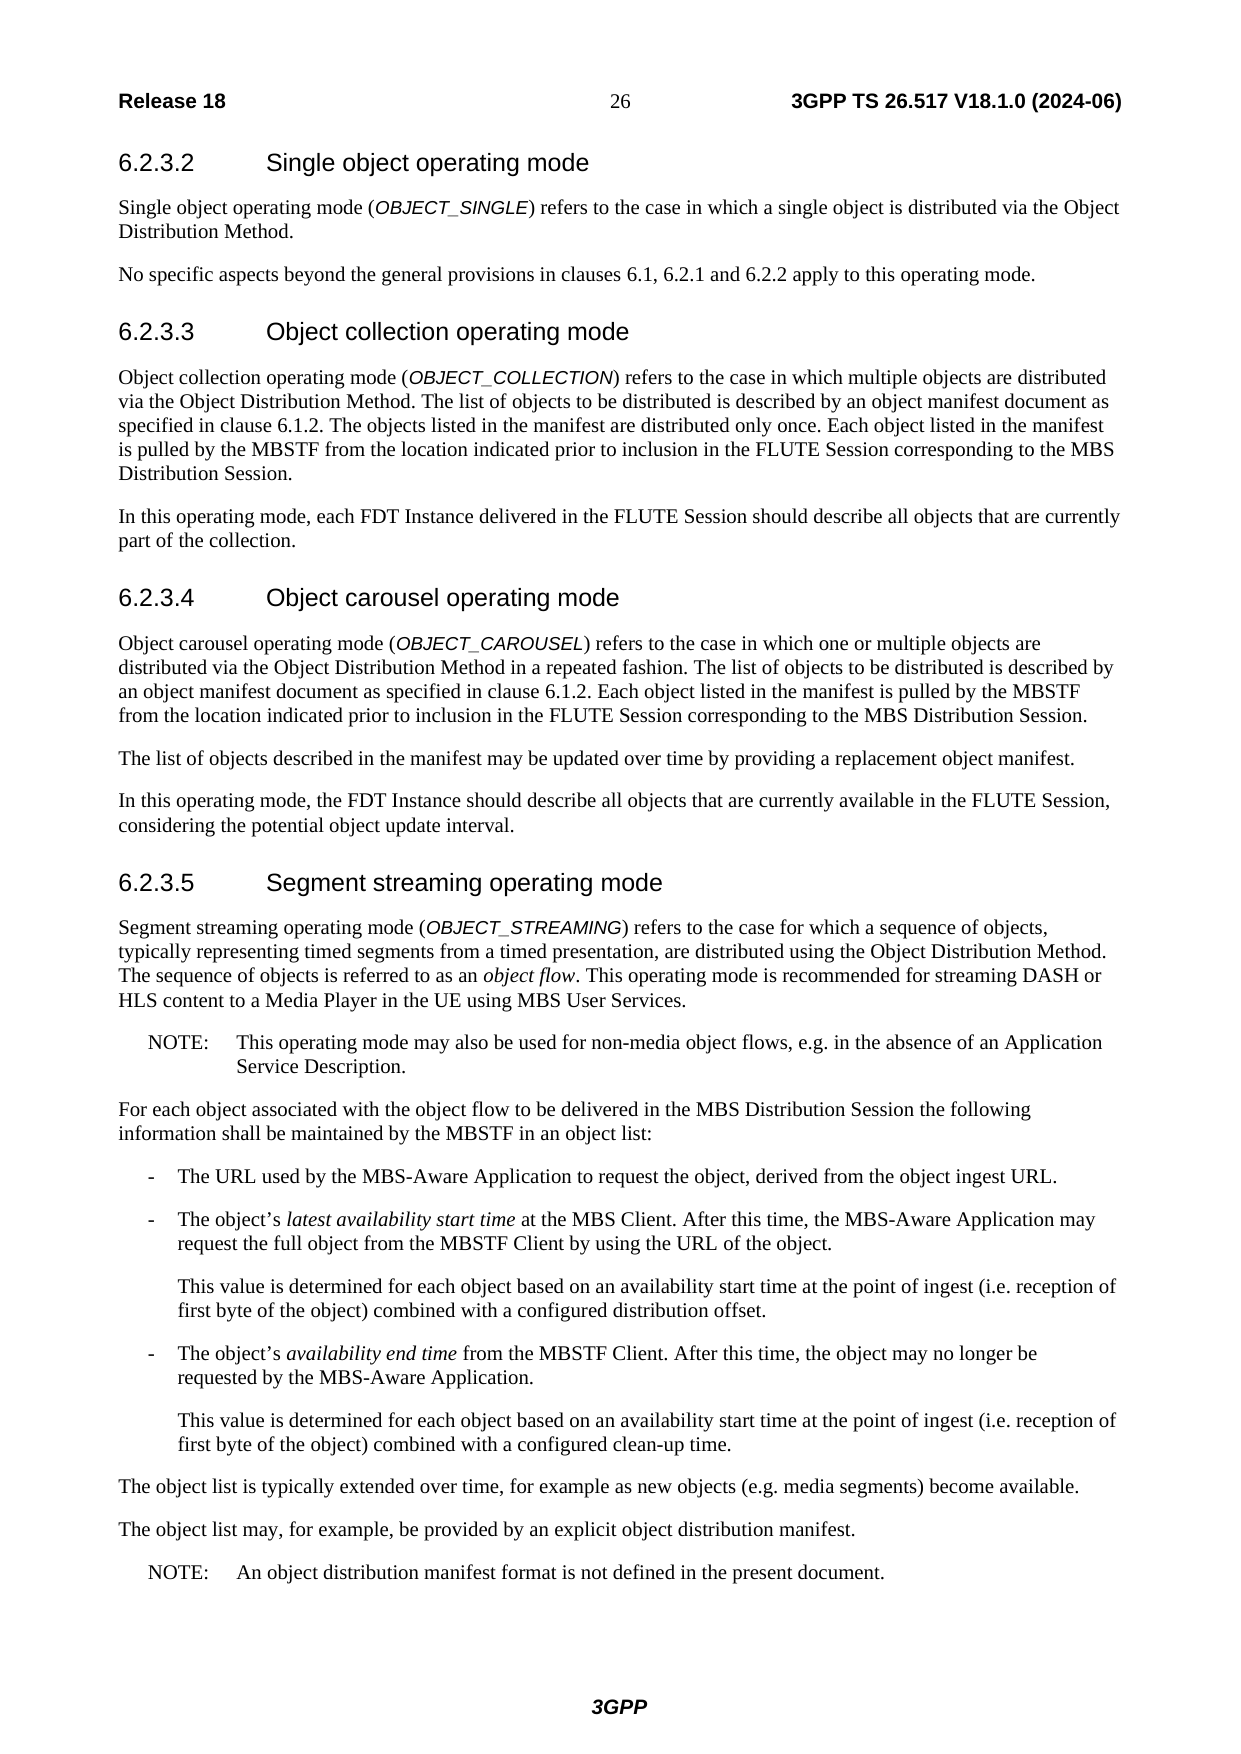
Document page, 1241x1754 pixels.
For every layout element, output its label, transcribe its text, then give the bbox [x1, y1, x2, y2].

text - The object’s latest availability start time at the MBS Client. After this time, the MBS-Aware Application may request the full object from the MBSTF Client by using the URL of the object. [148, 1207, 1122, 1255]
text - The URL used by the MBS-Aware Application to request the object, derived from the object ingest URL. [148, 1164, 1122, 1188]
text For each object associated with the object flow to be delivered in the MBS Distribution Session the following information shall be maintained by the MBSTF in an object list: [118, 1097, 1122, 1145]
text This value is determined for each object based on an availability start time at the point of ingest (i.e. reception of first byte of the object) combined with a configured distribution offset. [148, 1274, 1122, 1322]
subtitle 6.2.3.3 Object collection operating mode [118, 317, 1122, 346]
subtitle 6.2.3.4 Object carousel operating mode [118, 583, 1122, 612]
text Segment streaming operating mode (OBJECT_STREAMING) refers to the case for which a sequence of objects, typically representing timed segments from a timed presentation, are distributed using the Object Distribution Method. The sequence of objects is referred to as an object flow. This operating mode is recommended for streaming DASH or HLS content to a Media Player in the UE using MBS User Services. [118, 915, 1122, 1012]
text No specific aspects beyond the general provisions in clauses 6.1, 6.2.1 and 6.2.2 apply to this operating mode. [118, 262, 1122, 286]
text The list of objects described in the manifest may be updated over time by providing a replacement object manifest. [118, 746, 1122, 770]
text - The object’s availability end time from the MBSTF Client. After this time, the object may no longer be requested by the MBS-Aware Application. [148, 1341, 1122, 1389]
subtitle 6.2.3.2 Single object operating mode [118, 147, 1122, 176]
text In this operating mode, the FDT Instance should describe all objects that are currently available in the FLUTE Session, considering the potential object update interval. [118, 788, 1122, 837]
subtitle 6.2.3.5 Segment streaming operating mode [118, 868, 1122, 897]
text NOTE: This operating mode may also be used for non-media object flows, e.g. in the absence of an Application Service Description. [148, 1030, 1122, 1078]
text The object list may, for example, be provided by an explicit object distribution manifest. [118, 1517, 1122, 1541]
text NOTE: An object distribution manifest format is not defined in the present document. [148, 1560, 1122, 1584]
text The object list is typically extended over time, for example as new objects (e.g. media segments) become available. [118, 1474, 1122, 1498]
text Object carousel operating mode (OBJECT_CAROUSEL) refers to the case in which one or multiple objects are distributed via the Object Distribution Method in a repeated fashion. The list of objects to be distributed is described by an object manifest document as specified in clause 6.1.2. Each object listed in the manifest is pulled by the MBSTF from the location indicated prior to inclusion in the FLUTE Session corresponding to the MBS Distribution Session. [118, 631, 1122, 727]
text This value is determined for each object based on an availability start time at the point of ingest (i.e. reception of first byte of the object) combined with a configured clean-up time. [148, 1407, 1122, 1456]
text Object collection operating mode (OBJECT_COLLECTION) refers to the case in which multiple objects are distributed via the Object Distribution Method. The list of objects to be distributed is described by an object manifest document as specified in clause 6.1.2. The objects listed in the manifest are distributed only once. Each object listed in the manifest is pulled by the MBSTF from the location indicated prior to inclusion in the FLUTE Session corresponding to the MBS Distribution Session. [118, 365, 1122, 485]
text Single object operating mode (OBJECT_SINGLE) refers to the case in which a single object is distributed via the Object Distribution Method. [118, 195, 1122, 243]
text In this operating mode, each FDT Instance delivered in the FLUTE Session should describe all objects that are currently part of the collection. [118, 504, 1122, 552]
